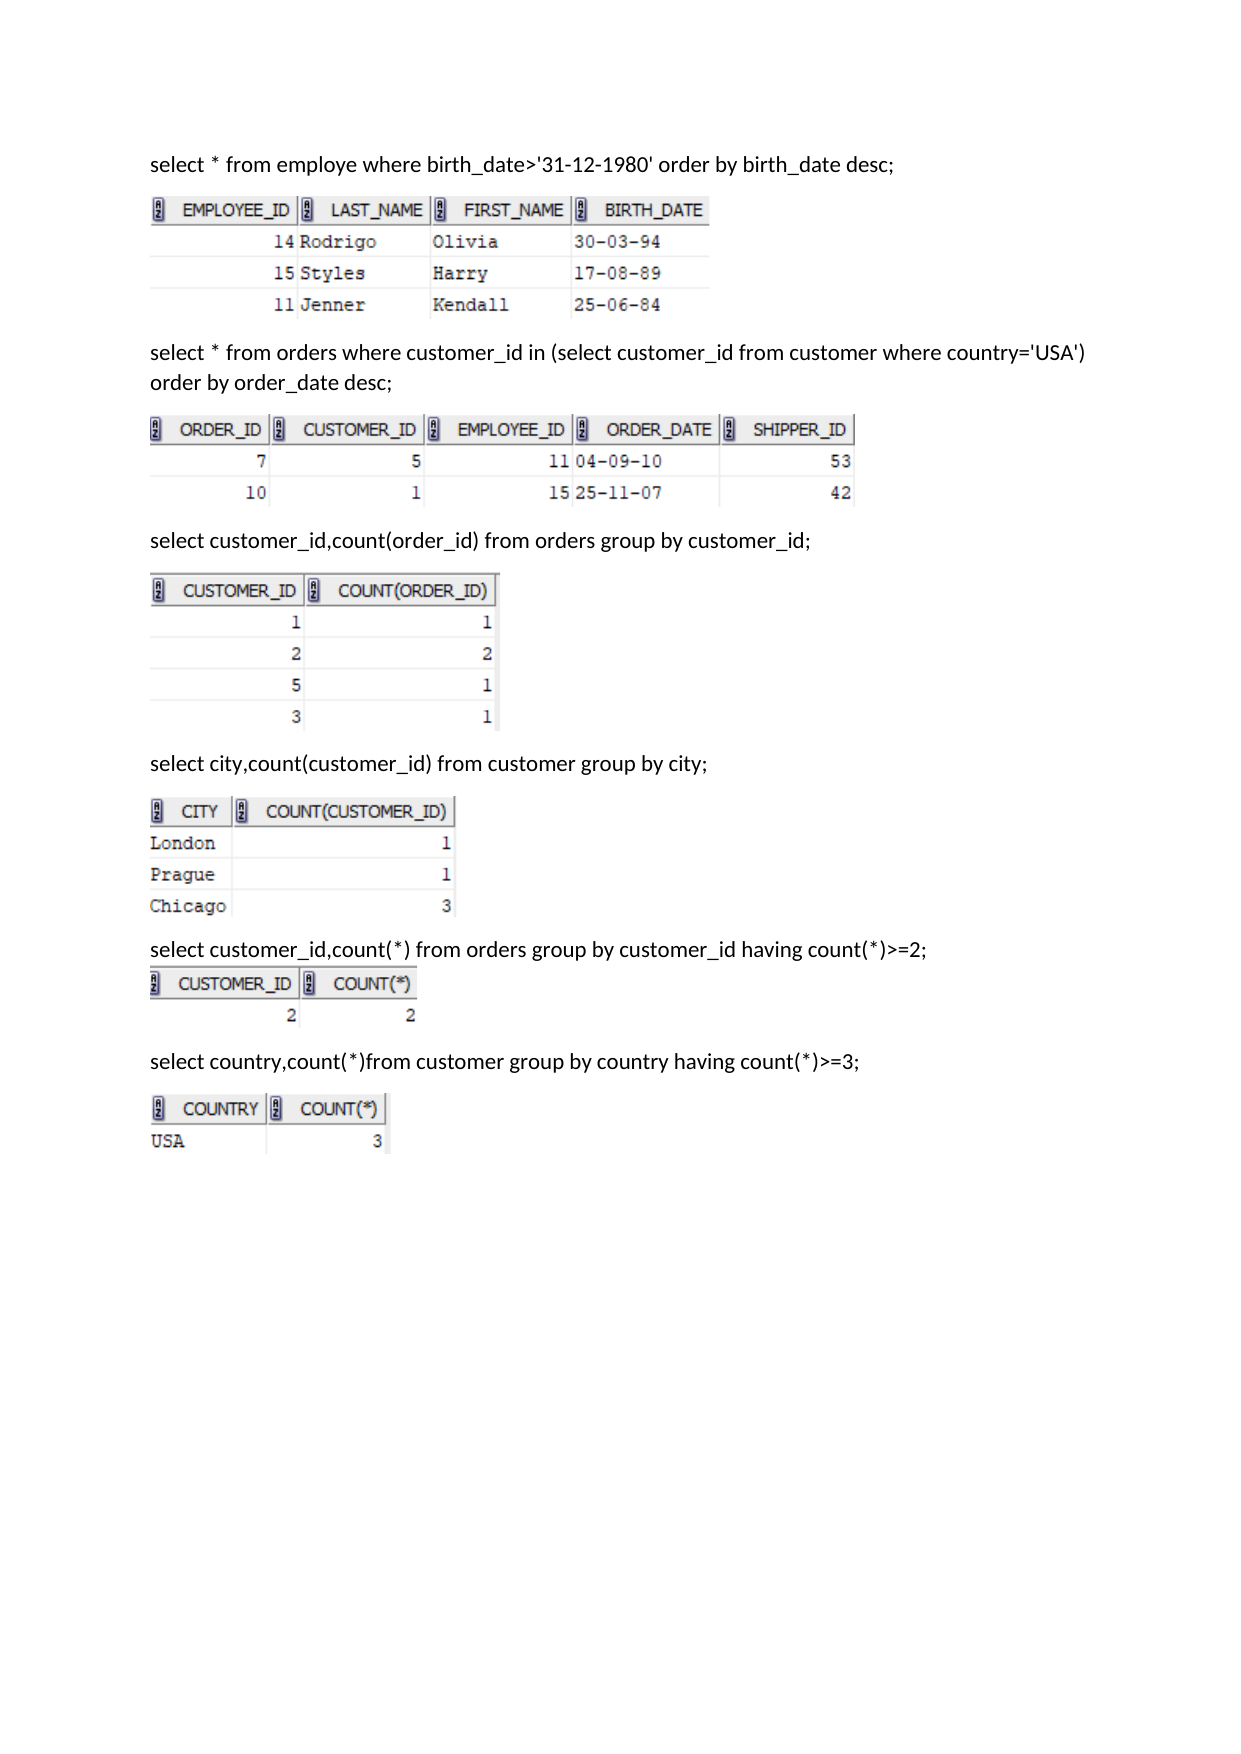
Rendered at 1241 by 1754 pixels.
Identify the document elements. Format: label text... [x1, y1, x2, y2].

text select * from employe where birth_date>'31-12-1980' order by birth_date desc; [150, 150, 1090, 178]
text select customer_id,count(*) from orders group by customer_id having count(*)>=2; [150, 935, 1090, 1028]
text select city,count(customer_id) from customer group by city; [150, 749, 1090, 777]
text select customer_id,count(order_id) from orders group by customer_id; [150, 526, 1090, 554]
text select * from orders where customer_id in (select customer_id from customer where country='USA') order by order_date desc; [150, 338, 1090, 396]
text select country,count(*)from customer group by country having count(*)>=3; [150, 1047, 1090, 1075]
